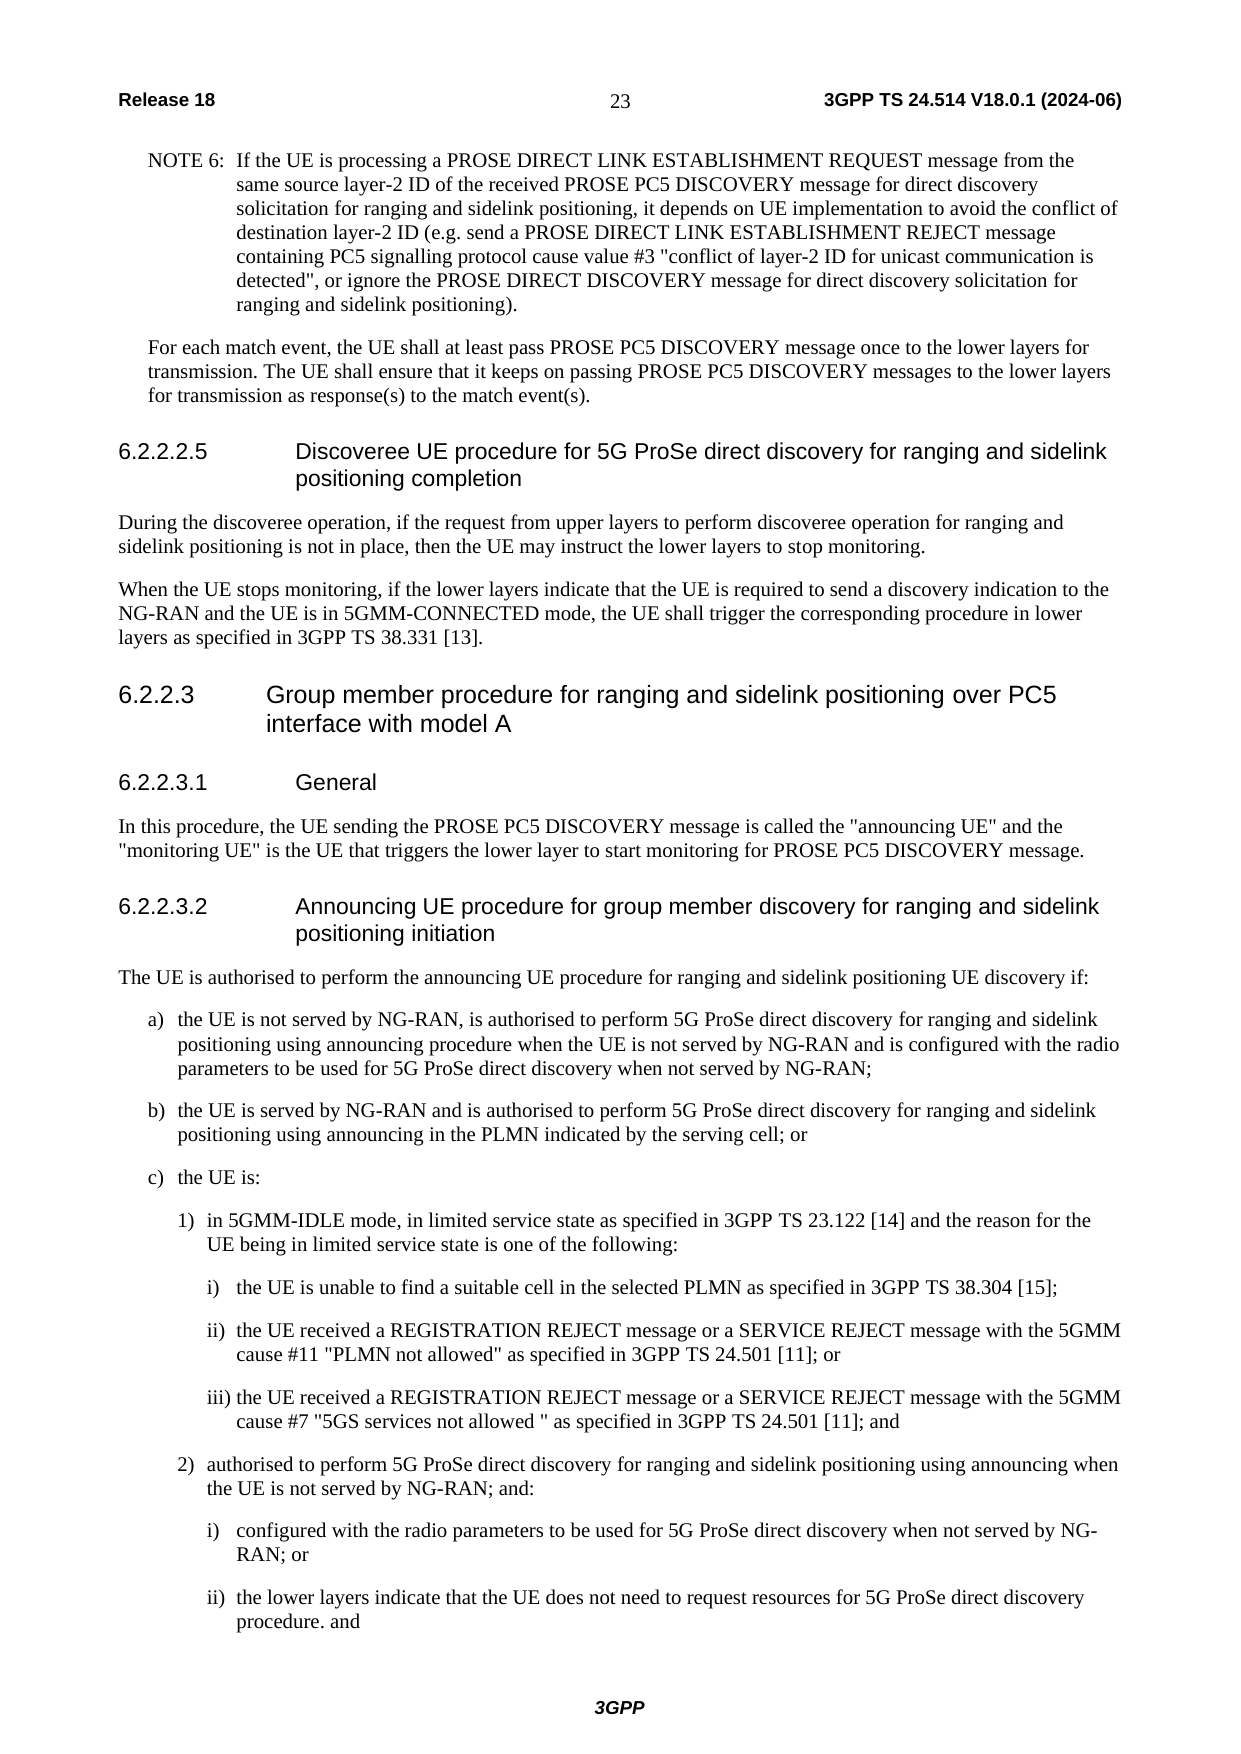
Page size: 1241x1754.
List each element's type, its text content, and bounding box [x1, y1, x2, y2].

text i) configured with the radio parameters to be used for 5G ProSe direct discovery when not served by NG-RAN; or [207, 1518, 1122, 1566]
text ii) the UE received a REGISTRATION REJECT message or a SERVICE REJECT message with the 5GMM cause #11 "PLMN not allowed" as specified in 3GPP TS 24.501 [11]; or [207, 1318, 1122, 1366]
text When the UE stops monitoring, if the lower layers indicate that the UE is required to send a discovery indication to the NG-RAN and the UE is in 5GMM-CONNECTED mode, the UE shall trigger the corresponding procedure in lower layers as specified in 3GPP TS 38.331 [13]. [118, 576, 1122, 649]
text ii) the lower layers indicate that the UE does not need to request resources for 5G ProSe direct discovery procedure. and [207, 1585, 1122, 1633]
text b) the UE is served by NG-RAN and is authorised to perform 5G ProSe direct discovery for ranging and sidelink positioning using announcing in the PLMN indicated by the serving cell; or [148, 1098, 1122, 1146]
subtitle 6.2.2.3.1 General [118, 769, 1122, 795]
text 2) authorised to perform 5G ProSe direct discovery for ranging and sidelink positioning using announcing when the UE is not served by NG-RAN; and: [177, 1451, 1122, 1499]
text i) the UE is unable to find a suitable cell in the selected PLMN as specified in 3GPP TS 38.304 [15]; [207, 1275, 1122, 1299]
text c) the UE is: [148, 1165, 1122, 1189]
text a) the UE is not served by NG-RAN, is authorised to perform 5G ProSe direct discovery for ranging and sidelink positioning using announcing procedure when the UE is not served by NG-RAN and is configured with the radio parameters to be used for 5G ProSe direct discovery when not served by NG-RAN; [148, 1007, 1122, 1079]
text iii) the UE received a REGISTRATION REJECT message or a SERVICE REJECT message with the 5GMM cause #7 "5GS services not allowed " as specified in 3GPP TS 24.501 [11]; and [207, 1384, 1122, 1433]
text NOTE 6: If the UE is processing a PROSE DIRECT LINK ESTABLISHMENT REQUEST message from the same source layer-2 ID of the received PROSE PC5 DISCOVERY message for direct discovery solicitation for ranging and sidelink positioning, it depends on UE implementation to avoid the conflict of destination layer-2 ID (e.g. send a PROSE DIRECT LINK ESTABLISHMENT REJECT message containing PC5 signalling protocol cause value #3 "conflict of layer-2 ID for unicast communication is detected", or ignore the PROSE DIRECT DISCOVERY message for direct discovery solicitation for ranging and sidelink positioning). [148, 147, 1122, 316]
text 1) in 5GMM-IDLE mode, in limited service state as specified in 3GPP TS 23.122 [14] and the reason for the UE being in limited service state is one of the following: [177, 1208, 1122, 1256]
text The UE is authorised to perform the announcing UE procedure for ranging and sidelink positioning UE discovery if: [118, 964, 1122, 989]
text In this procedure, the UE sending the PROSE PC5 DISCOVERY message is called the "announcing UE" and the "monitoring UE" is the UE that triggers the lower layer to start monitoring for PROSE PC5 DISCOVERY message. [118, 814, 1122, 862]
subtitle 6.2.2.3 Group member procedure for ranging and sidelink positioning over PC5 interface with model A [118, 680, 1122, 737]
text During the discoveree operation, if the request from upper layers to perform discoveree operation for ranging and sidelink positioning is not in place, then the UE may instruct the lower layers to stop monitoring. [118, 509, 1122, 558]
text For each match event, the UE shall at least pass PROSE PC5 DISCOVERY message once to the lower layers for transmission. The UE shall ensure that it keeps on passing PROSE PC5 DISCOVERY messages to the lower layers for transmission as response(s) to the match event(s). [148, 335, 1122, 407]
subtitle 6.2.2.3.2 Announcing UE procedure for group member discovery for ranging and sidelink positioning initiation [118, 893, 1122, 946]
subtitle 6.2.2.2.5 Discoveree UE procedure for 5G ProSe direct discovery for ranging and sidelink positioning completion [118, 438, 1122, 491]
